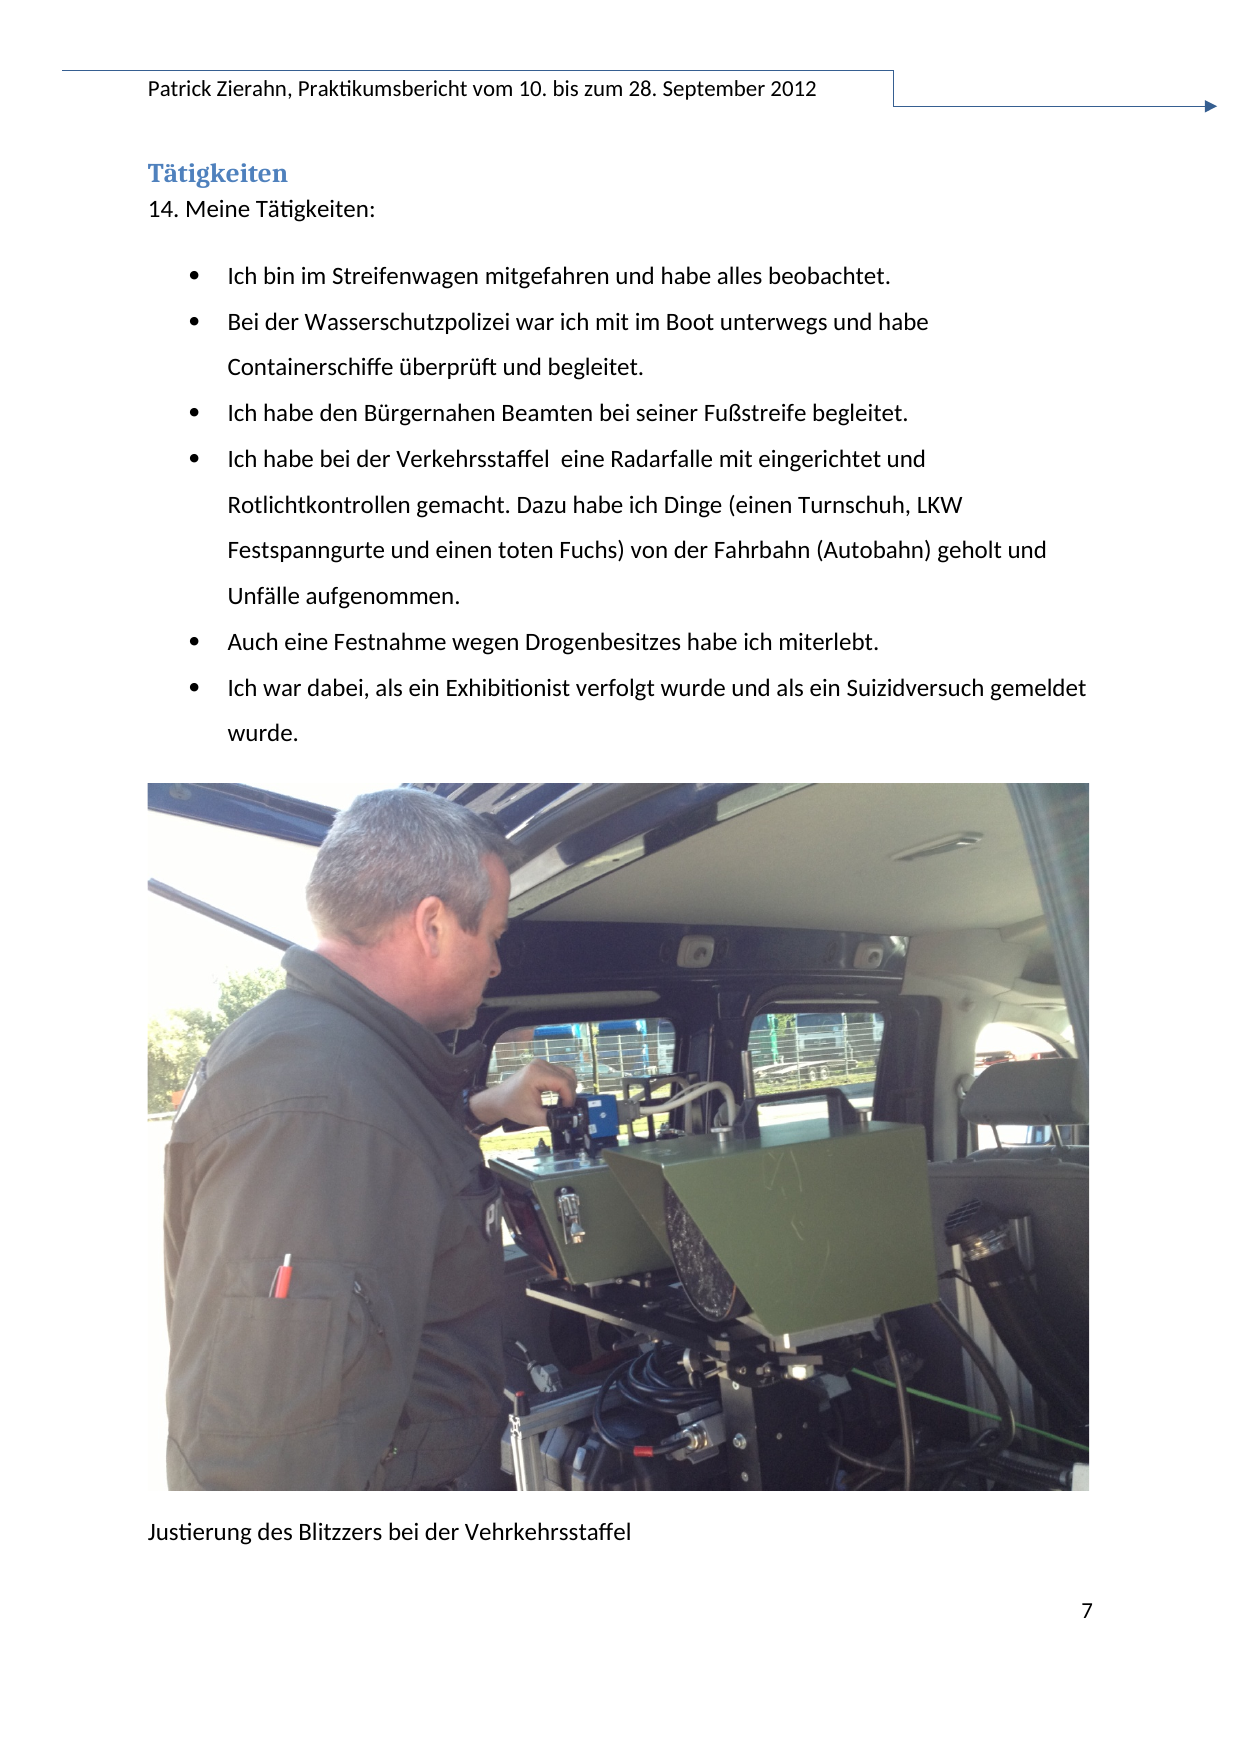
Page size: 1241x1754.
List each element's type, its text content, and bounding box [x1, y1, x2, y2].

picture [147, 783, 1090, 1491]
list Auch eine Festnahme wegen Drogenbesitzes habe ich miterlebt. [190, 626, 1093, 656]
subtitle Tätigkeiten [148, 158, 1093, 189]
list Bei der Wasserschutzpolizei war ich mit im Boot unterwegs und habe Containerschiffe überprüft und begleitet. [190, 306, 1093, 382]
list Ich habe den Bürgernahen Beamten bei seiner Fußstreife begleitet. [190, 397, 1093, 428]
list Ich war dabei, als ein Exhibitionist verfolgt wurde und als ein Suizidversuch gemeldet wurde. [190, 672, 1093, 748]
text 14. Meine Tätigkeiten: [148, 193, 1093, 224]
list Ich habe bei der Verkehrsstaffel eine Radarfalle mit eingerichtet und Rotlichtkontrollen gemacht. Dazu habe ich Dinge (einen Turnschuh, LKW Festspanngurte und einen toten Fuchs) von der Fahrbahn (Autobahn) geholt und Unfälle aufgenommen. [190, 443, 1093, 611]
list Ich bin im Streifenwagen mitgefahren und habe alles beobachtet. [190, 260, 1093, 291]
text Justierung des Blitzzers bei der Vehrkehrsstaffel [148, 1516, 1093, 1546]
